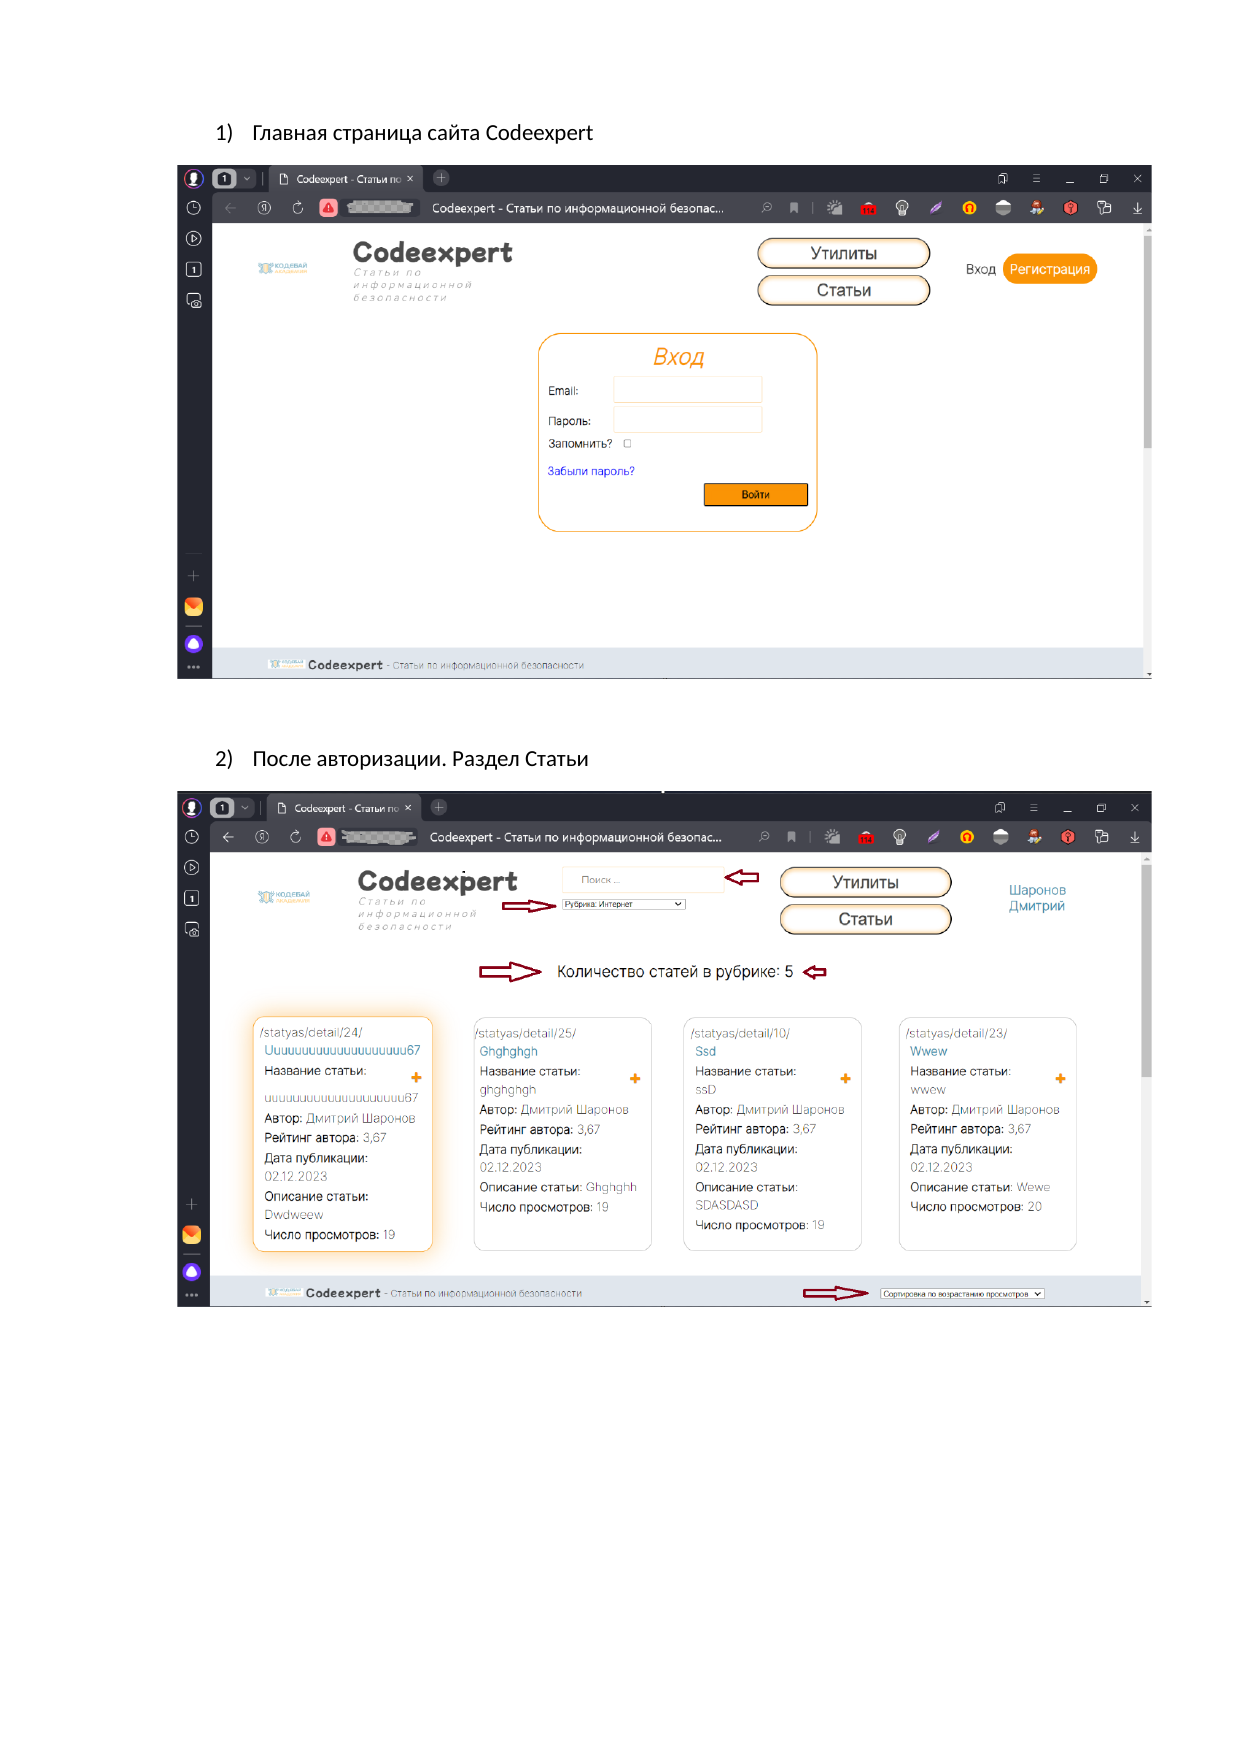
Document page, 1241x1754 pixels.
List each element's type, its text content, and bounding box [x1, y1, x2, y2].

picture [177, 165, 1152, 679]
picture [177, 791, 1152, 1307]
list После авторизации. Раздел Статьи [215, 744, 1152, 772]
list Главная страница сайта Codeexpert [215, 118, 1152, 146]
